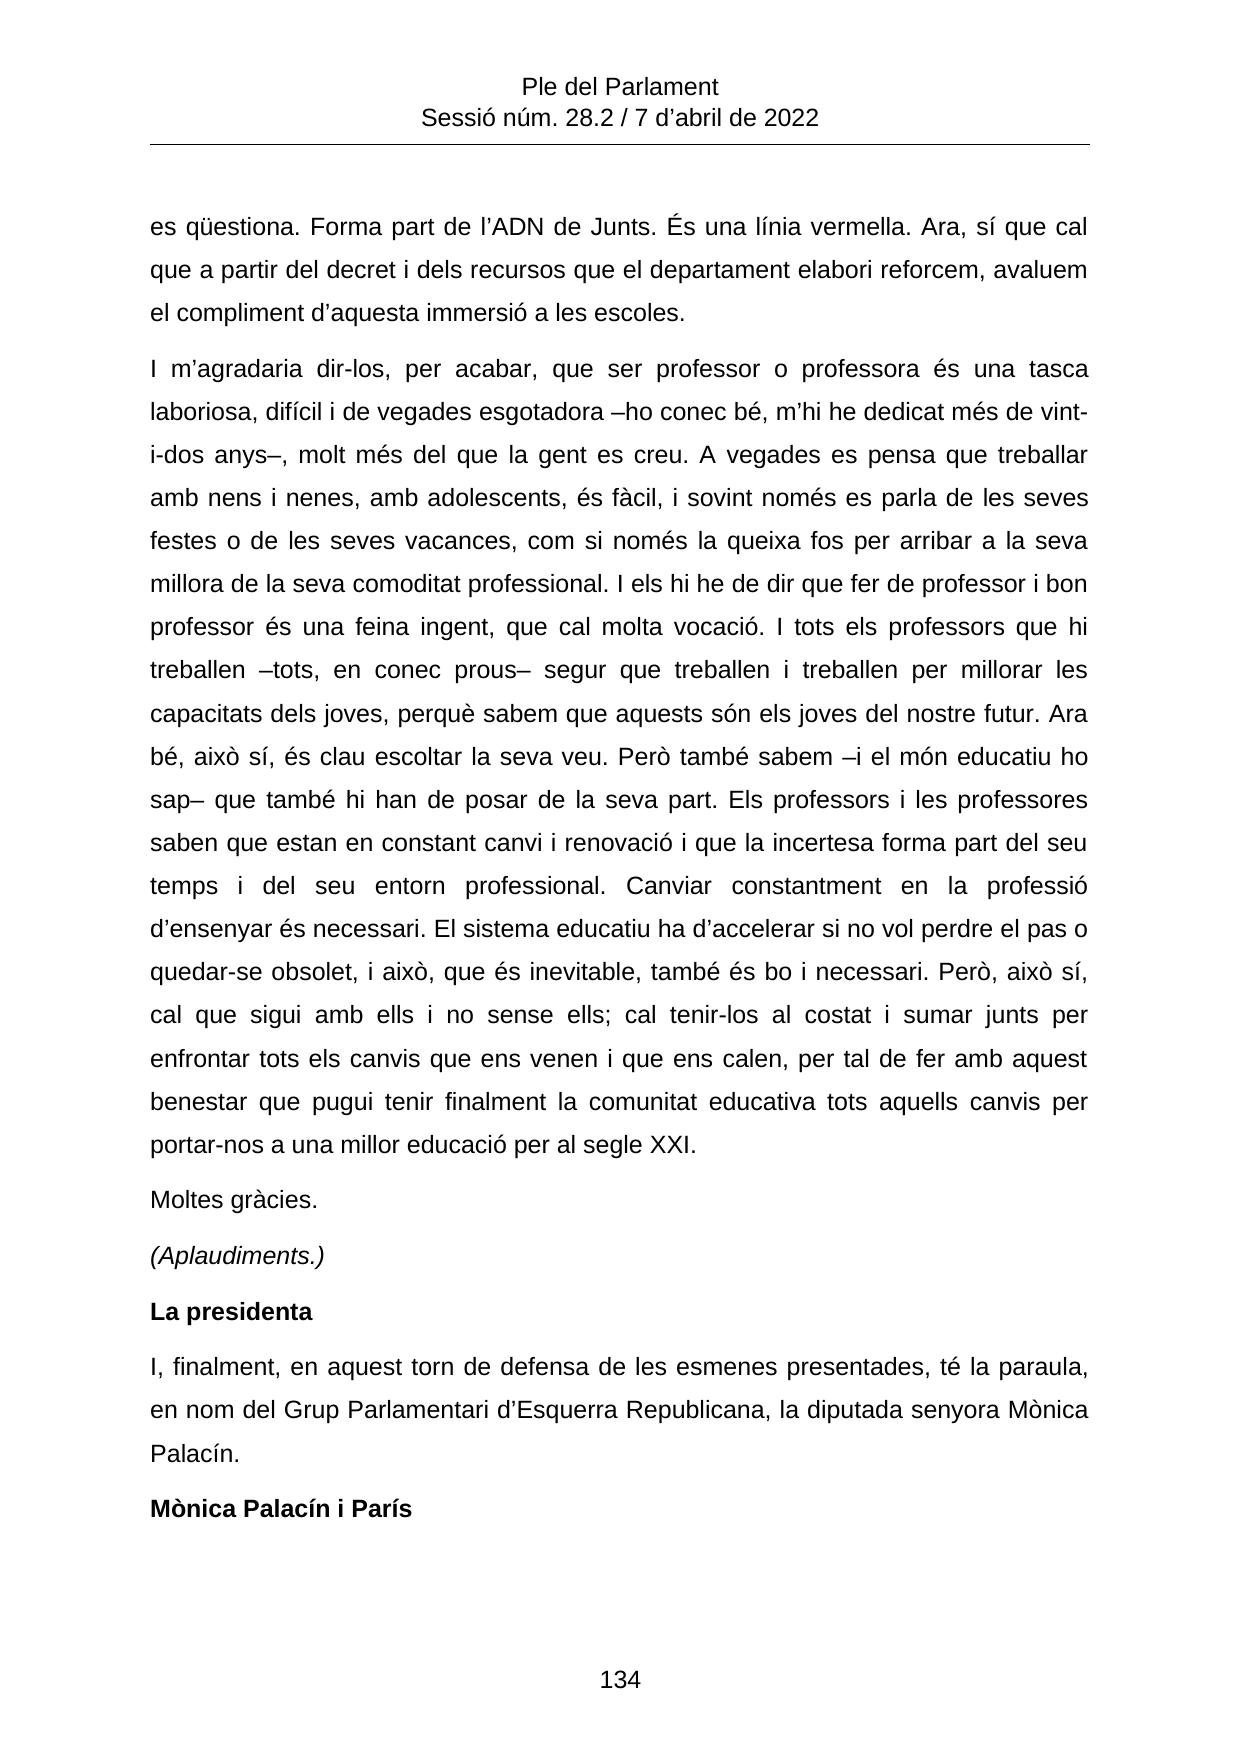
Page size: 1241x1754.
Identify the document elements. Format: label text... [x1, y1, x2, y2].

text (Aplaudiments.) [150, 1241, 1090, 1270]
text La presidenta [150, 1297, 1090, 1326]
text I, finalment, en aquest torn de defensa de les esmenes presentades, té la paraula, en nom del Grup Parlamentari d’Esquerra Republicana, la diputada senyora Mònica Palacín. [150, 1352, 1090, 1467]
text I m’agradaria dir-los, per acabar, que ser professor o professora és una tasca laboriosa, difícil i de vegades esgotadora –ho conec bé, m’hi he dedicat més de vint-i-dos anys–, molt més del que la gent es creu. A vegades es pensa que treballar amb nens i nenes, amb adolescents, és fàcil, i sovint només es parla de les seves festes o de les seves vacances, com si només la queixa fos per arribar a la seva millora de la seva comoditat professional. I els hi he de dir que fer de professor i bon professor és una feina ingent, que cal molta vocació. I tots els professors que hi treballen –tots, en conec prous– segur que treballen i treballen per millorar les capacitats dels joves, perquè sabem que aquests són els joves del nostre futur. Ara bé, això sí, és clau escoltar la seva veu. Però també sabem –i el món educatiu ho sap– que també hi han de posar de la seva part. Els professors i les professores saben que estan en constant canvi i renovació i que la incertesa forma part del seu temps i del seu entorn professional. Canviar constantment en la professió d’ensenyar és necessari. El sistema educatiu ha d’accelerar si no vol perdre el pas o quedar-se obsolet, i això, que és inevitable, també és bo i necessari. Però, això sí, cal que sigui amb ells i no sense ells; cal tenir-los al costat i sumar junts per enfrontar tots els canvis que ens venen i que ens calen, per tal de fer amb aquest benestar que pugui tenir finalment la comunitat educativa tots aquells canvis per portar-nos a una millor educació per al segle XXI. [150, 354, 1090, 1159]
text Mònica Palacín i París [150, 1494, 1090, 1523]
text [150, 212, 1090, 327]
text Moltes gràcies. [150, 1186, 1090, 1214]
